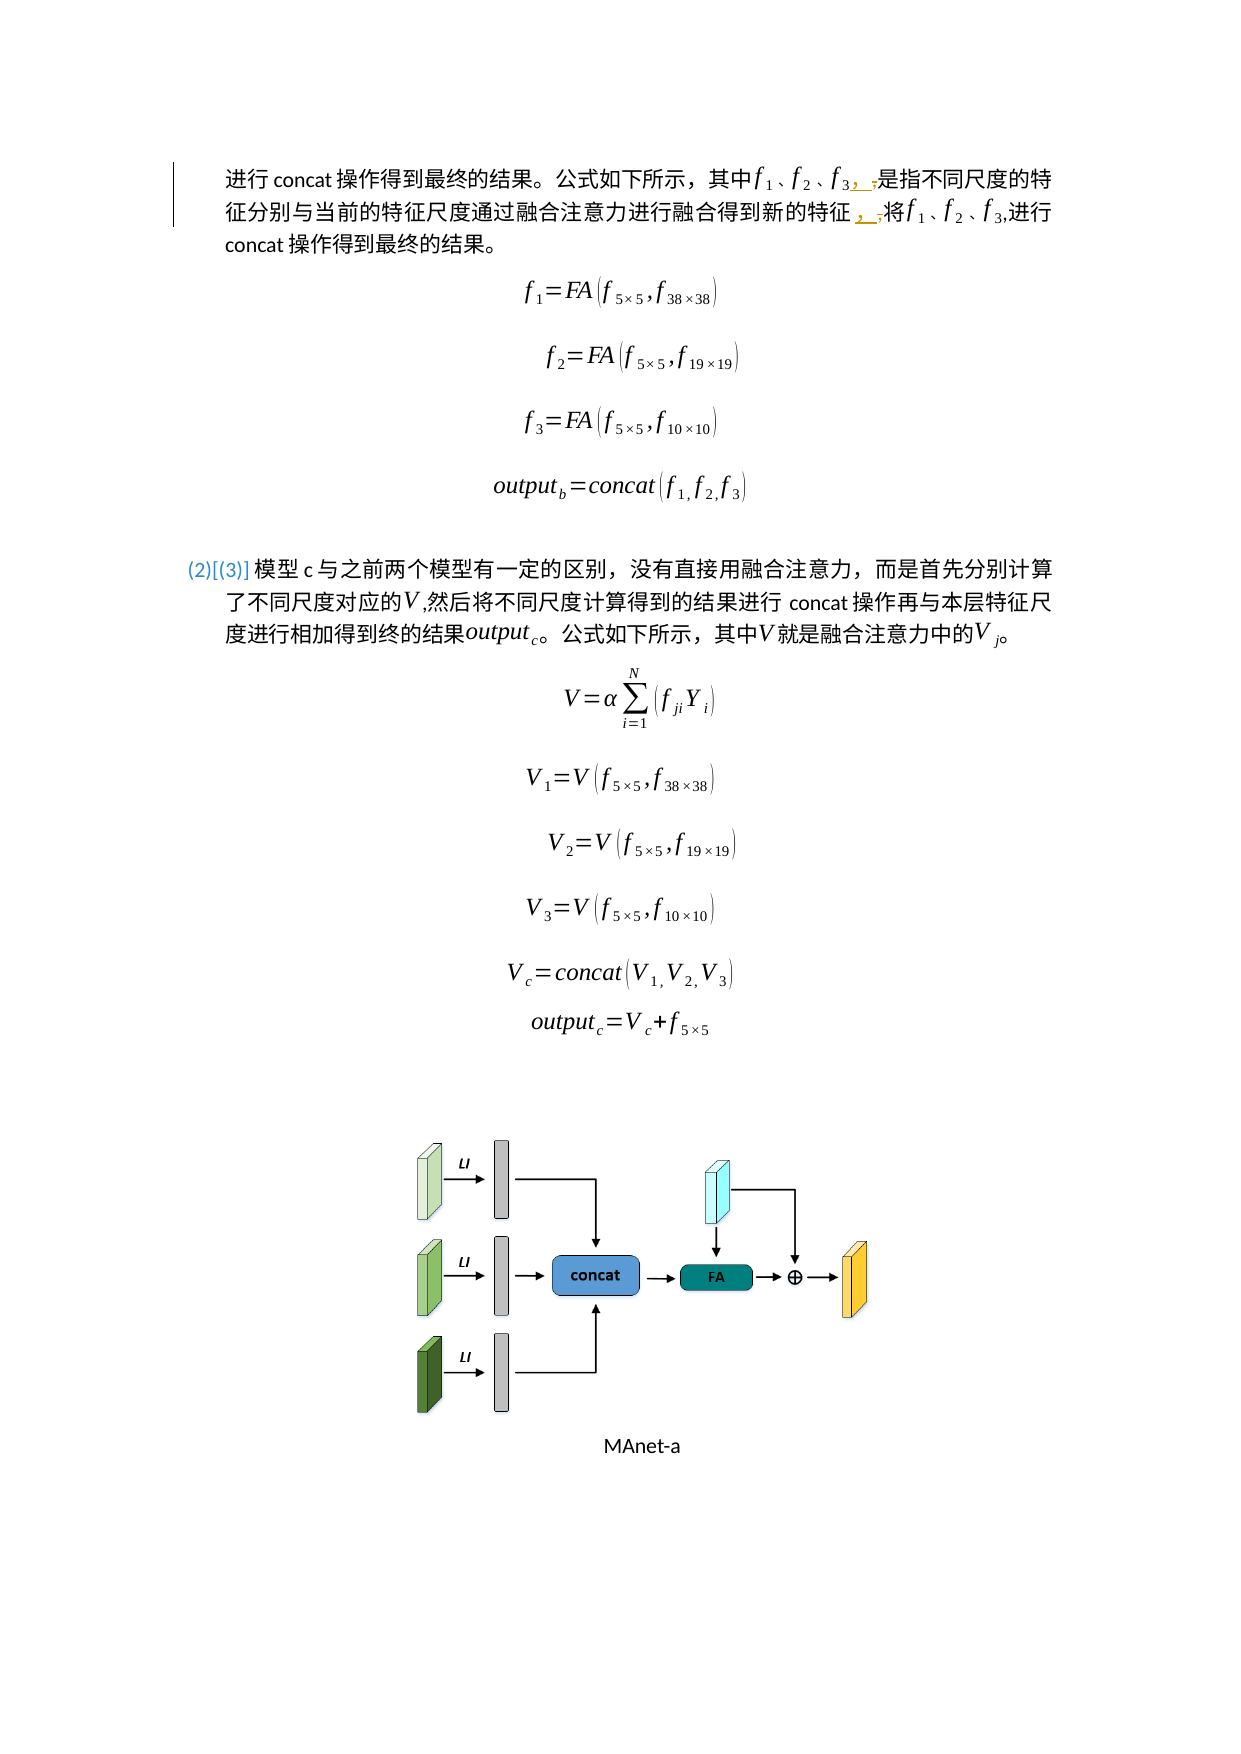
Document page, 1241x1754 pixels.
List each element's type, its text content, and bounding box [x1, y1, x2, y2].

text MAnet-a [187, 1429, 1053, 1462]
picture [411, 1137, 873, 1419]
list 模型c与之前两个模型有一定的区别，没有直接用融合注意力，而是首先分别计算了不同尺度对应的,然后将不同尺度计算得到的结果进行 concat操作再与本层特征尺度进行相加得到终的结果。公式如下所示，其中就是融合注意力中的。 [187, 552, 1053, 649]
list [187, 162, 1053, 259]
